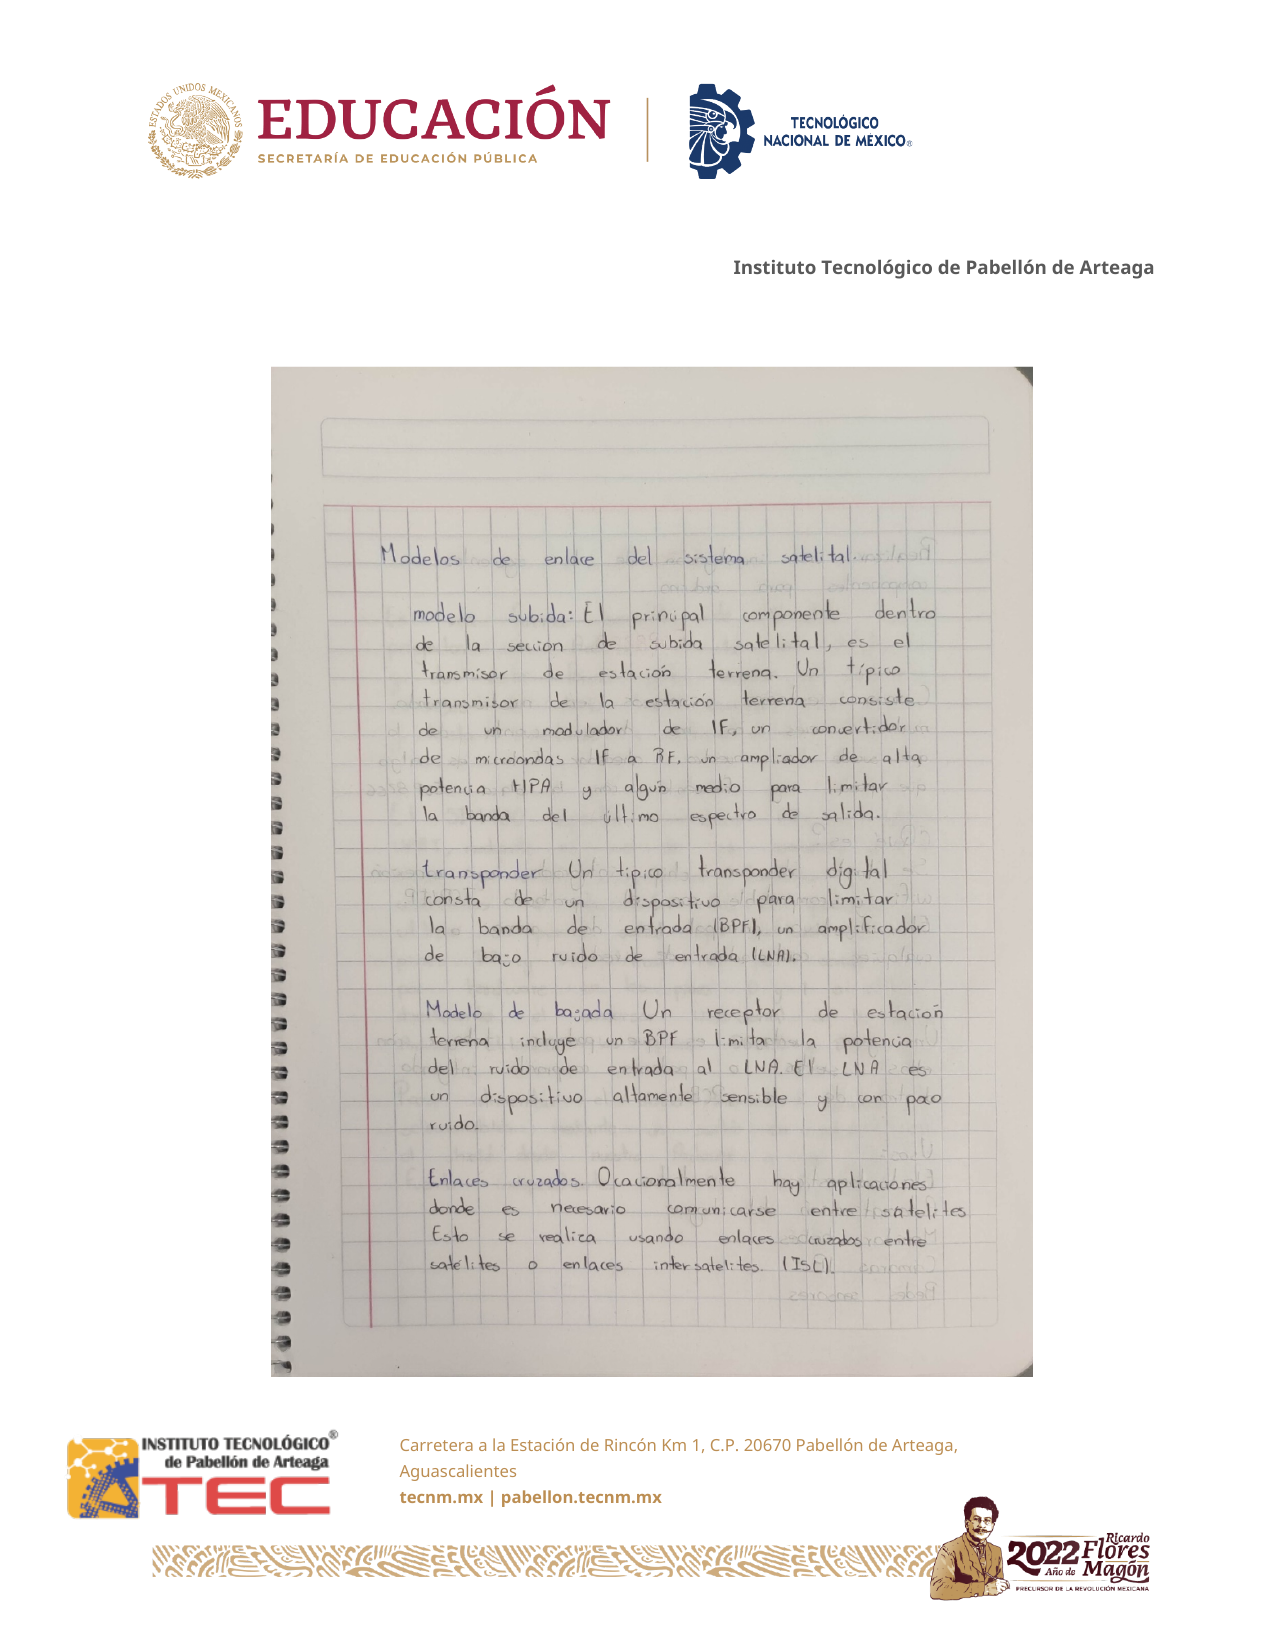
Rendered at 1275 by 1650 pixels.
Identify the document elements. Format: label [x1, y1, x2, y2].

picture [271, 368, 1033, 1376]
picture [60, 1425, 1179, 1613]
picture [147, 83, 913, 179]
